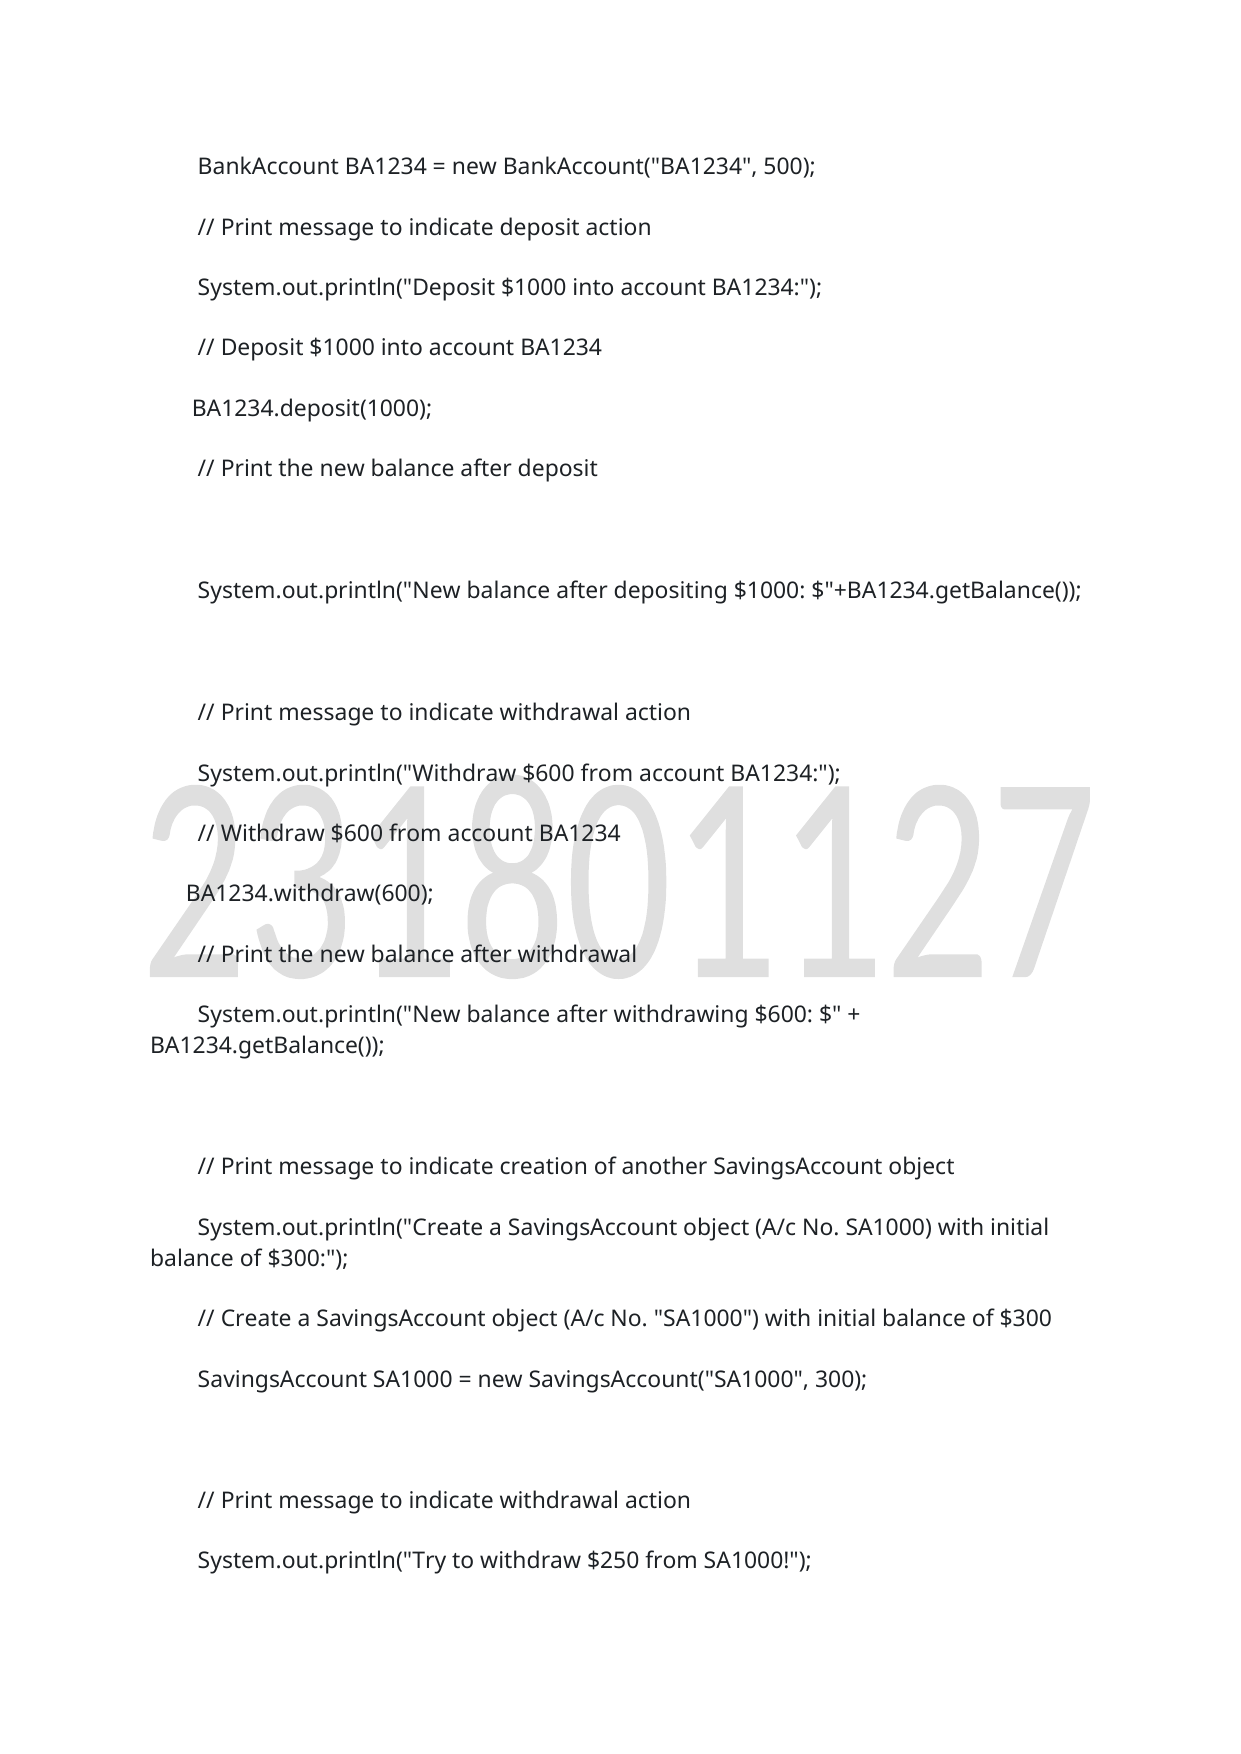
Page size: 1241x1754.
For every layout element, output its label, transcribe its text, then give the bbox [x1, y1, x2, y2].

subtitle // Print message to indicate deposit action [150, 210, 1090, 242]
subtitle // Withdraw $600 from account BA1234 [150, 817, 1090, 848]
subtitle System.out.println("Try to withdraw $250 from SA1000!"); [150, 1544, 1090, 1575]
subtitle // Print message to indicate creation of another SavingsAccount object [150, 1150, 1090, 1181]
subtitle // Deposit $1000 into account BA1234 [150, 331, 1090, 362]
subtitle BankAccount BA1234 = new BankAccount("BA1234", 500); [150, 150, 1090, 181]
subtitle System.out.println("Withdraw $600 from account BA1234:"); [150, 756, 1090, 788]
subtitle BA1234.withdraw(600); [150, 877, 1090, 908]
subtitle System.out.println("New balance after withdrawing $600: $" + BA1234.getBalance()); [150, 998, 1090, 1061]
subtitle BA1234.deposit(1000); [150, 392, 1090, 423]
subtitle // Print message to indicate withdrawal action [150, 696, 1090, 727]
subtitle // Print the new balance after deposit [150, 452, 1090, 483]
subtitle // Create a SavingsAccount object (A/c No. "SA1000") with initial balance of $300 [150, 1302, 1090, 1333]
subtitle System.out.println("Deposit $1000 into account BA1234:"); [150, 271, 1090, 302]
subtitle System.out.println("Create a SavingsAccount object (A/c No. SA1000) with initial balance of $300:"); [150, 1211, 1090, 1273]
subtitle System.out.println("New balance after depositing $1000: $"+BA1234.getBalance()); [150, 574, 1090, 605]
subtitle // Print the new balance after withdrawal [150, 938, 1090, 969]
subtitle SavingsAccount SA1000 = new SavingsAccount("SA1000", 300); [150, 1363, 1090, 1394]
subtitle // Print message to indicate withdrawal action [150, 1483, 1090, 1515]
